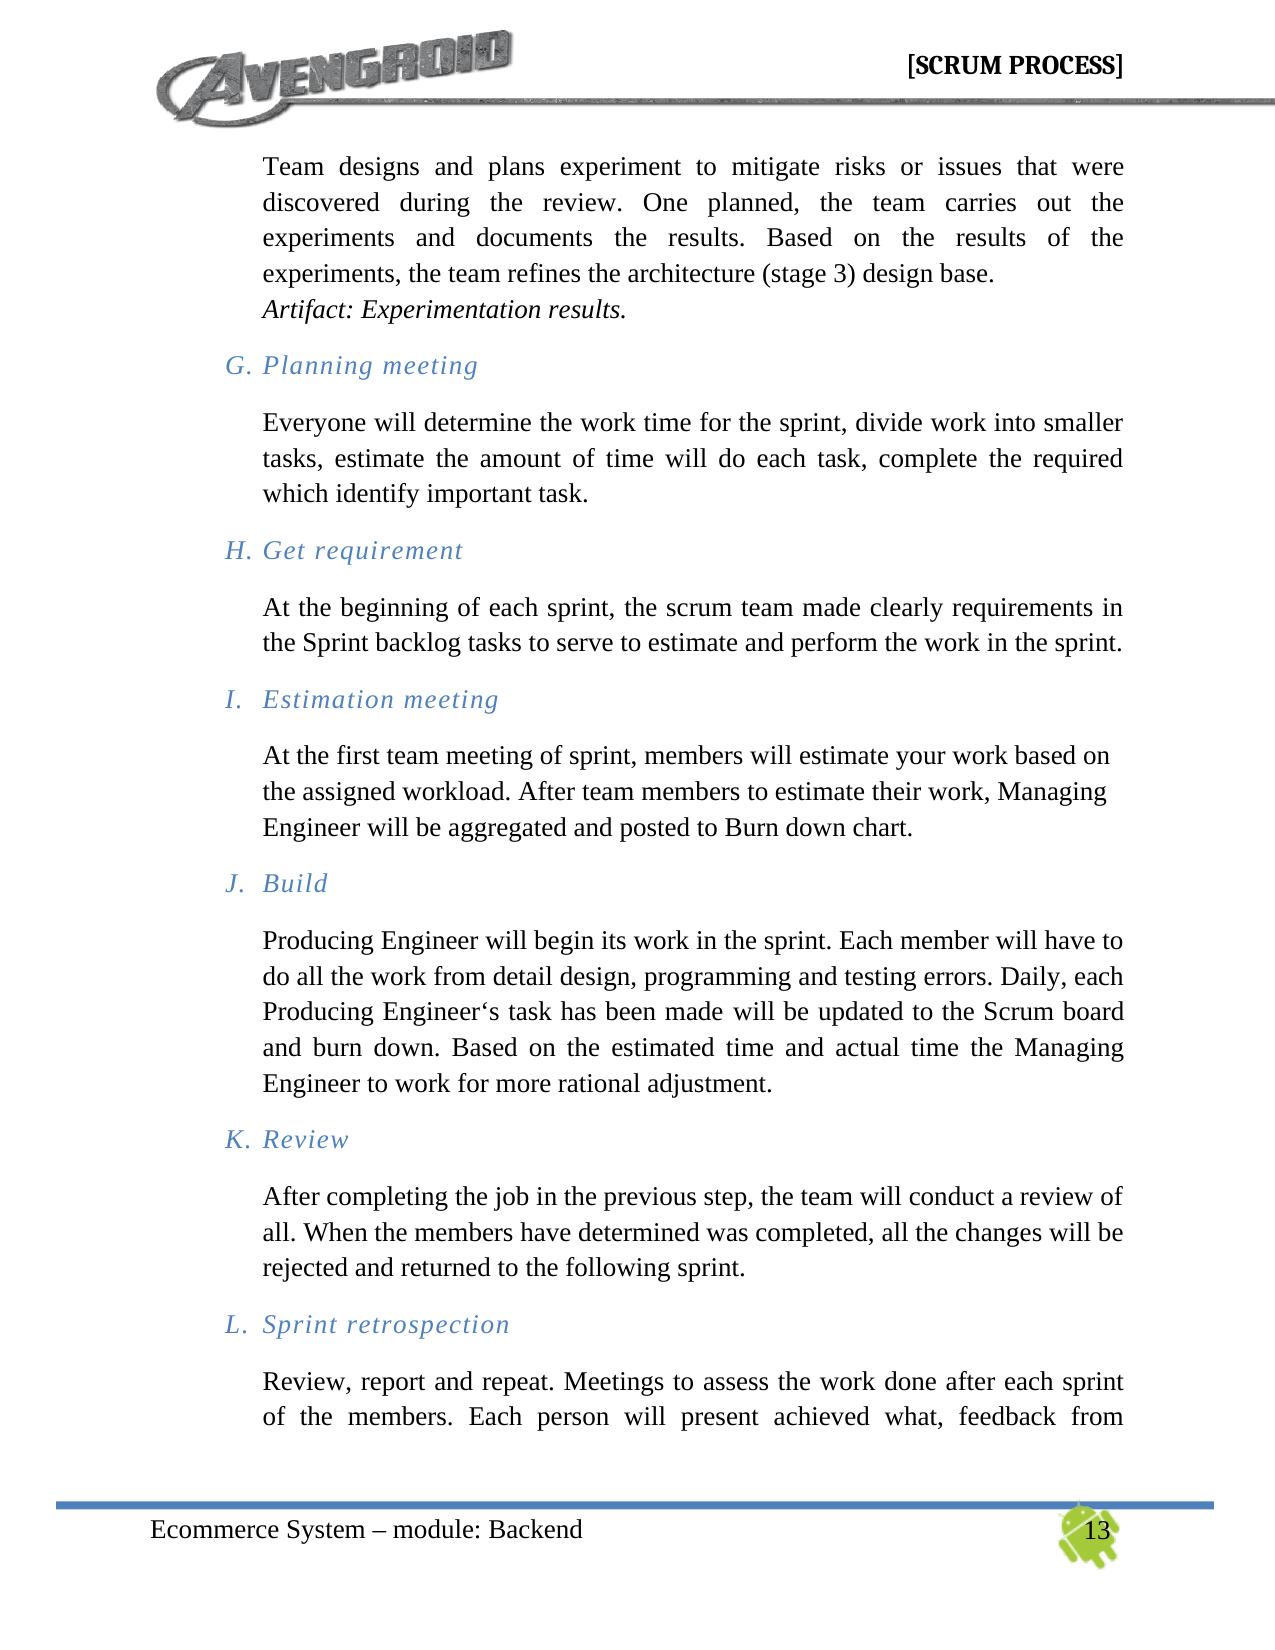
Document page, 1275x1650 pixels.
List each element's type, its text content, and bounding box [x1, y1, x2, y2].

picture [1057, 1499, 1121, 1573]
text Artifact: Experimentation results. [262, 293, 1125, 324]
text At the first team meeting of sprint, members will estimate your work based on the assigned workload. After team members to estimate their work, Managing Engineer will be aggregated and posted to Burn down chart. [262, 739, 1125, 842]
text Team designs and plans experiment to mitigate risks or issues that were discovered during the review. One planned, the team carries out the experiments and documents the results. Based on the results of the experiments, the team refines the architecture (stage 3) design base. [262, 150, 1125, 288]
subtitle Get requirement [225, 534, 1125, 565]
subtitle Planning meeting [225, 349, 1125, 381]
text After completing the job in the previous step, the team will conduct a review of all. When the members have determined was completed, all the changes will be rejected and returned to the following sprint. [262, 1180, 1125, 1283]
text At the beginning of each sprint, the scrum team made clearly requirements in the Sprint backlog tasks to serve to estimate and perform the work in the sprint. [262, 591, 1125, 657]
text Everyone will determine the work time for the sprint, divide work into smaller tasks, estimate the amount of time will do each task, complete the required which identify important task. [262, 406, 1125, 509]
subtitle Build [225, 867, 1125, 899]
subtitle Sprint retrospection [225, 1308, 1125, 1339]
text Producing Engineer will begin its work in the sprint. Each member will have to do all the work from detail design, programming and testing errors. Daily, each Producing Engineer‘s task has been made ​​will be updated to the Scrum board and burn down. Based on the estimated time and actual time the Managing Engineer to work for more rational adjustment. [262, 924, 1125, 1098]
subtitle Estimation meeting [225, 683, 1125, 714]
subtitle Review [225, 1123, 1125, 1155]
picture [154, 27, 1275, 129]
